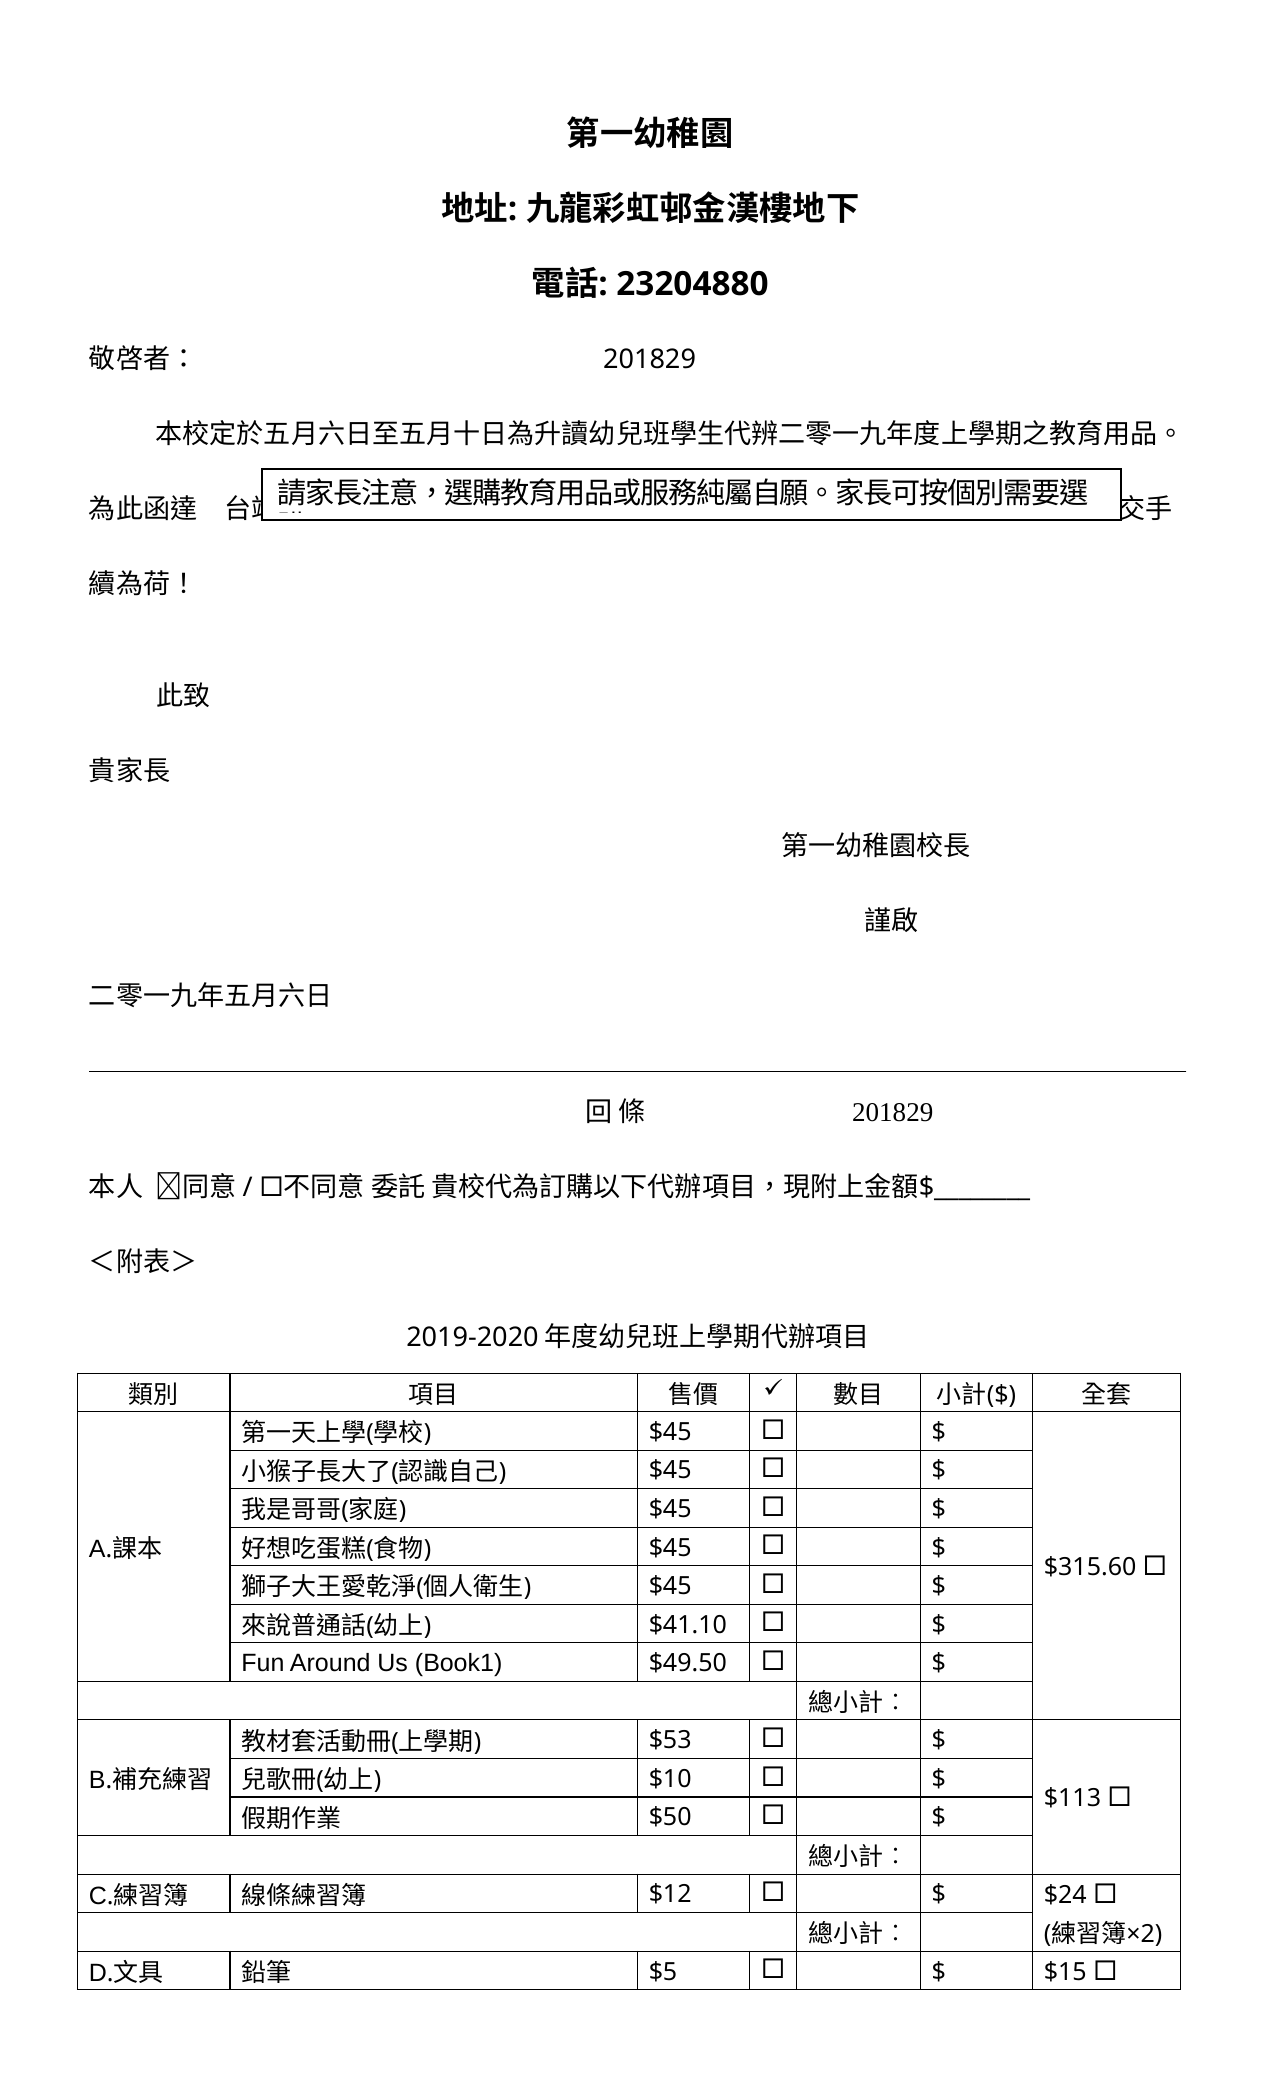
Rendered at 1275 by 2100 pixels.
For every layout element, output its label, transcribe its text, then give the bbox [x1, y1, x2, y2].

table_cell $315.60 [1033, 1412, 1180, 1719]
table_cell [750, 1875, 796, 1912]
table_cell [797, 1875, 920, 1912]
table_cell 第一天上學(學校) [231, 1412, 637, 1449]
table_cell $41.10 [638, 1605, 749, 1642]
table_header 小計($) [921, 1374, 1032, 1411]
table_cell $10 [638, 1759, 749, 1796]
table_header 全套 [1033, 1374, 1180, 1411]
table_cell $113 [1033, 1720, 1180, 1873]
table_cell 好想吃蛋糕(食物) [231, 1528, 637, 1565]
text 此致 [89, 656, 1186, 731]
table_cell [78, 1836, 796, 1873]
table_cell $45 [638, 1412, 749, 1449]
table_cell [797, 1643, 920, 1681]
table_cell 來說普通話(幼上) [231, 1605, 637, 1642]
text 本校定於五月六日至五月十日為升讀幼兒班學生代辨二零一九年度上學期之教育用品。為此函達 台端，如 貴家長願意委託本校繼續代辦者，請於上述日期內到本校辦理繳交手續為荷！ [89, 394, 1186, 619]
table_header 類別 [78, 1374, 229, 1411]
table_cell $ [921, 1720, 1032, 1758]
text 第一幼稚園 [114, 94, 1186, 169]
table_header 項目 [231, 1374, 637, 1411]
table_cell $ [921, 1412, 1032, 1449]
table_cell [797, 1605, 920, 1642]
table_cell 獅子大王愛乾淨(個人衛生) [231, 1566, 637, 1604]
text 貴家長 [89, 731, 1186, 806]
table_cell 總小計︰ [797, 1682, 920, 1719]
table_cell $ [921, 1451, 1032, 1488]
table_cell $ [921, 1759, 1032, 1796]
table_cell [921, 1836, 1032, 1873]
table_cell [750, 1566, 796, 1604]
table_cell $ [921, 1875, 1032, 1912]
table_cell [797, 1528, 920, 1565]
table_cell [921, 1913, 1032, 1951]
table_cell [750, 1528, 796, 1565]
table_cell 小猴子長大了(認識自己) [231, 1451, 637, 1488]
table_cell $24 (練習簿×2) [1033, 1875, 1180, 1951]
table_cell 兒歌冊(幼上) [231, 1759, 637, 1796]
table_cell $ [921, 1605, 1032, 1642]
table_cell [797, 1798, 920, 1835]
table_cell 線條練習簿 [231, 1875, 637, 1912]
table_cell [797, 1451, 920, 1488]
table_cell [797, 1566, 920, 1604]
table_cell [750, 1412, 796, 1449]
table_cell [797, 1489, 920, 1527]
table_cell $ [921, 1528, 1032, 1565]
table_cell $ [921, 1489, 1032, 1527]
table_cell [750, 1489, 796, 1527]
table_cell $49.50 [638, 1643, 749, 1681]
text ＜附表＞ [89, 1222, 1186, 1297]
table_cell $ [921, 1798, 1032, 1835]
table_cell [750, 1798, 796, 1835]
text 敬啓者： 201829 [89, 319, 1186, 394]
table_cell [750, 1720, 796, 1758]
text 地址: 九龍彩虹邨金漢樓地下 [114, 169, 1186, 244]
table_cell $45 [638, 1528, 749, 1565]
text 二零一九年五月六日 [89, 956, 1186, 1031]
table_cell A.課本 [78, 1412, 229, 1681]
table_header [750, 1374, 796, 1411]
table_cell 假期作業 [231, 1798, 637, 1835]
text 回 條 201829 [89, 1072, 1186, 1147]
table_cell B.補充練習 [78, 1720, 229, 1835]
table_cell $15 [1033, 1952, 1180, 1989]
text 本人 同意 / 不同意 委託 貴校代為訂購以下代辦項目，現附上金額$________ [89, 1147, 1186, 1222]
table_cell [797, 1952, 920, 1989]
text 第一幼稚園校長 [89, 806, 1186, 881]
table_cell $45 [638, 1566, 749, 1604]
table_cell 總小計︰ [797, 1913, 920, 1951]
table_cell $53 [638, 1720, 749, 1758]
table_cell 鉛筆 [231, 1952, 637, 1989]
table_header 售價 [638, 1374, 749, 1411]
table_cell [78, 1682, 796, 1719]
table_cell [750, 1759, 796, 1796]
table_cell $5 [638, 1952, 749, 1989]
table_header 數目 [797, 1374, 920, 1411]
table_cell [797, 1720, 920, 1758]
table_cell C.練習簿 [78, 1875, 229, 1912]
text 2019-2020年度幼兒班上學期代辦項目 [89, 1297, 1186, 1372]
table_cell $ [921, 1952, 1032, 1989]
table_cell 教材套活動冊(上學期) [231, 1720, 637, 1758]
table_cell 總小計︰ [797, 1836, 920, 1873]
table_cell [750, 1643, 796, 1681]
table_cell [750, 1952, 796, 1989]
text 電話: 23204880 [114, 244, 1186, 319]
table_cell [750, 1605, 796, 1642]
table_cell $45 [638, 1451, 749, 1488]
table_cell Fun Around Us (Book1) [231, 1643, 637, 1681]
table_cell [797, 1412, 920, 1449]
table_cell [797, 1759, 920, 1796]
table_cell [750, 1451, 796, 1488]
table_cell $ [921, 1566, 1032, 1604]
table_cell [921, 1682, 1032, 1719]
table_cell $ [921, 1643, 1032, 1681]
table_cell 我是哥哥(家庭) [231, 1489, 637, 1527]
table_cell $50 [638, 1798, 749, 1835]
text 謹啟 [89, 881, 1186, 956]
table_cell $45 [638, 1489, 749, 1527]
table_cell [78, 1913, 796, 1951]
table_cell $12 [638, 1875, 749, 1912]
table_cell D.文具 [78, 1952, 229, 1989]
